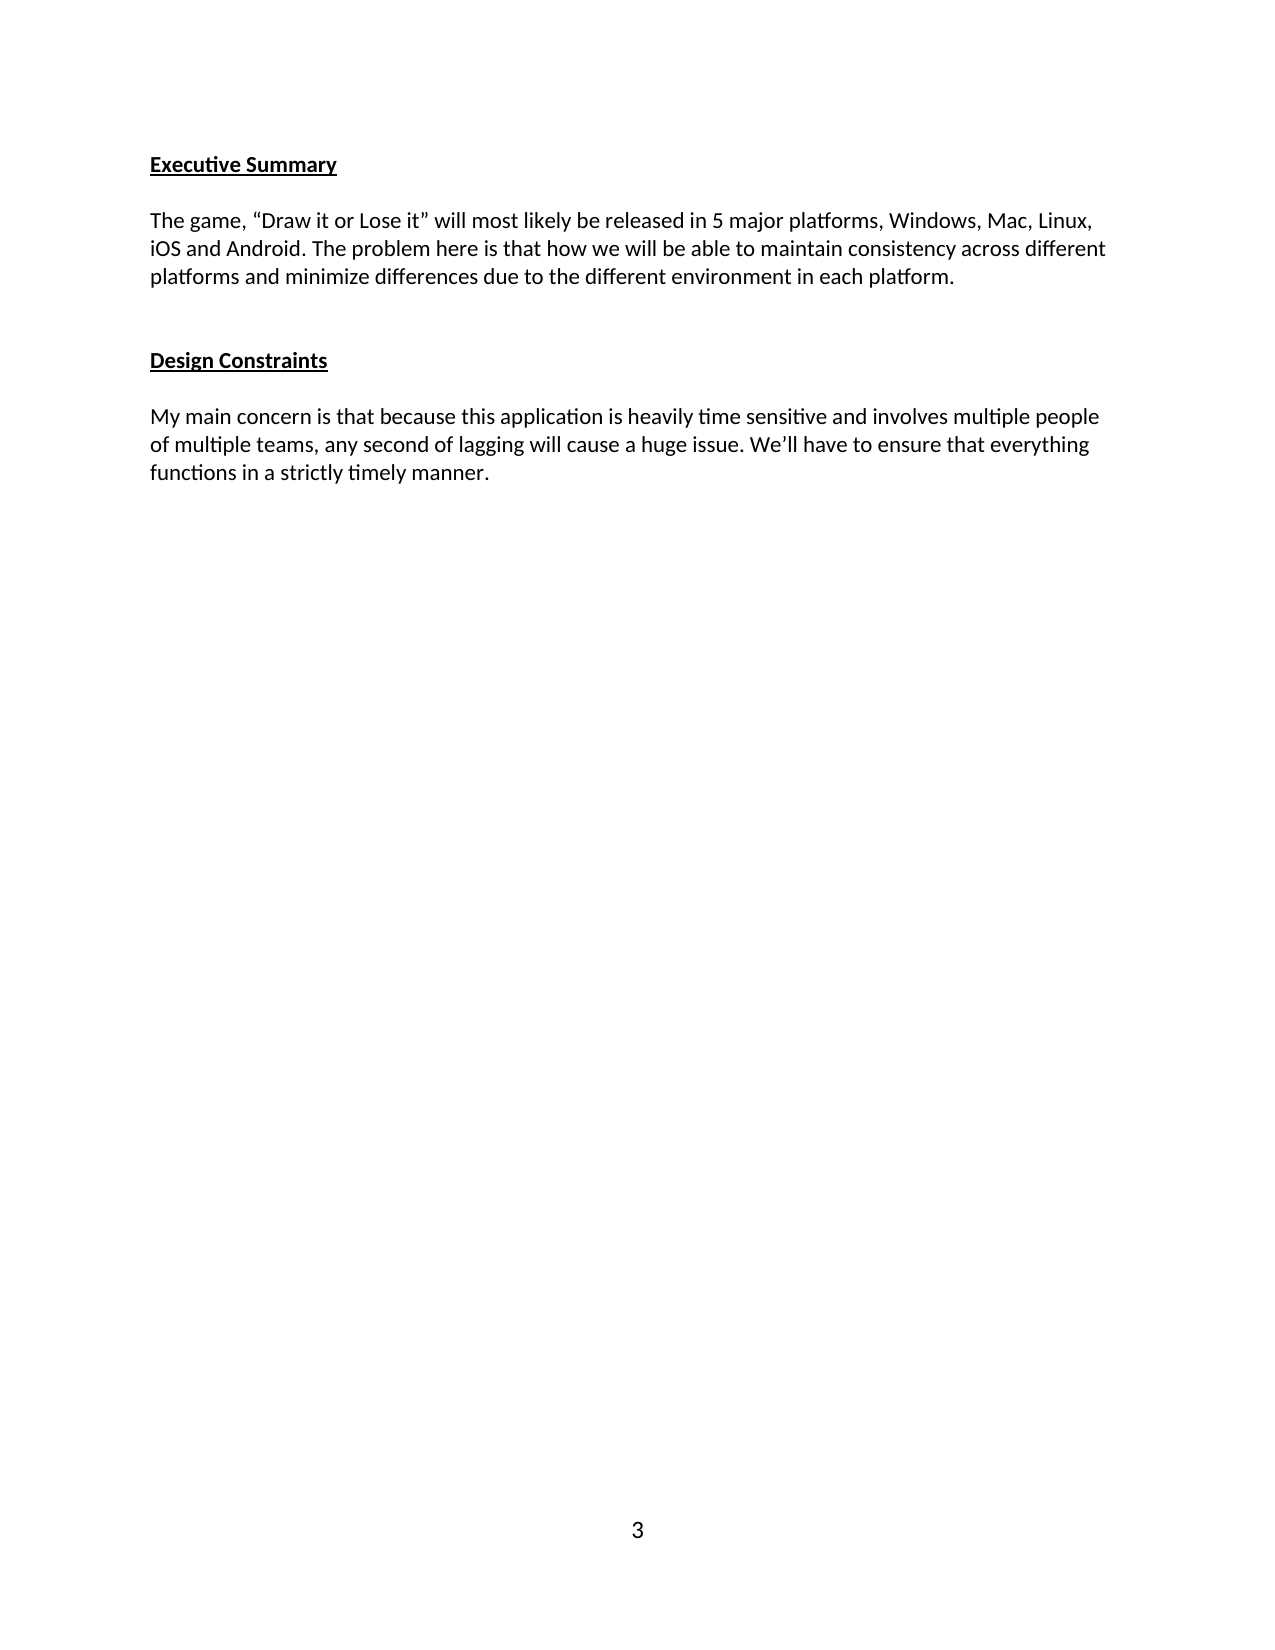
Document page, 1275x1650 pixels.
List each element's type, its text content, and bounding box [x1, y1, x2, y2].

text The game, “Draw it or Lose it” will most likely be released in 5 major platforms, Windows, Mac, Linux, iOS and Android. The problem here is that how we will be able to maintain consistency across different platforms and minimize differences due to the different environment in each platform. [150, 206, 1125, 290]
subtitle Design Constraints [150, 346, 1125, 374]
text My main concern is that because this application is heavily time sensitive and involves multiple people of multiple teams, any second of lagging will cause a huge issue. We’ll have to ensure that everything functions in a strictly timely manner. [150, 402, 1125, 486]
subtitle Executive Summary [150, 150, 1125, 178]
